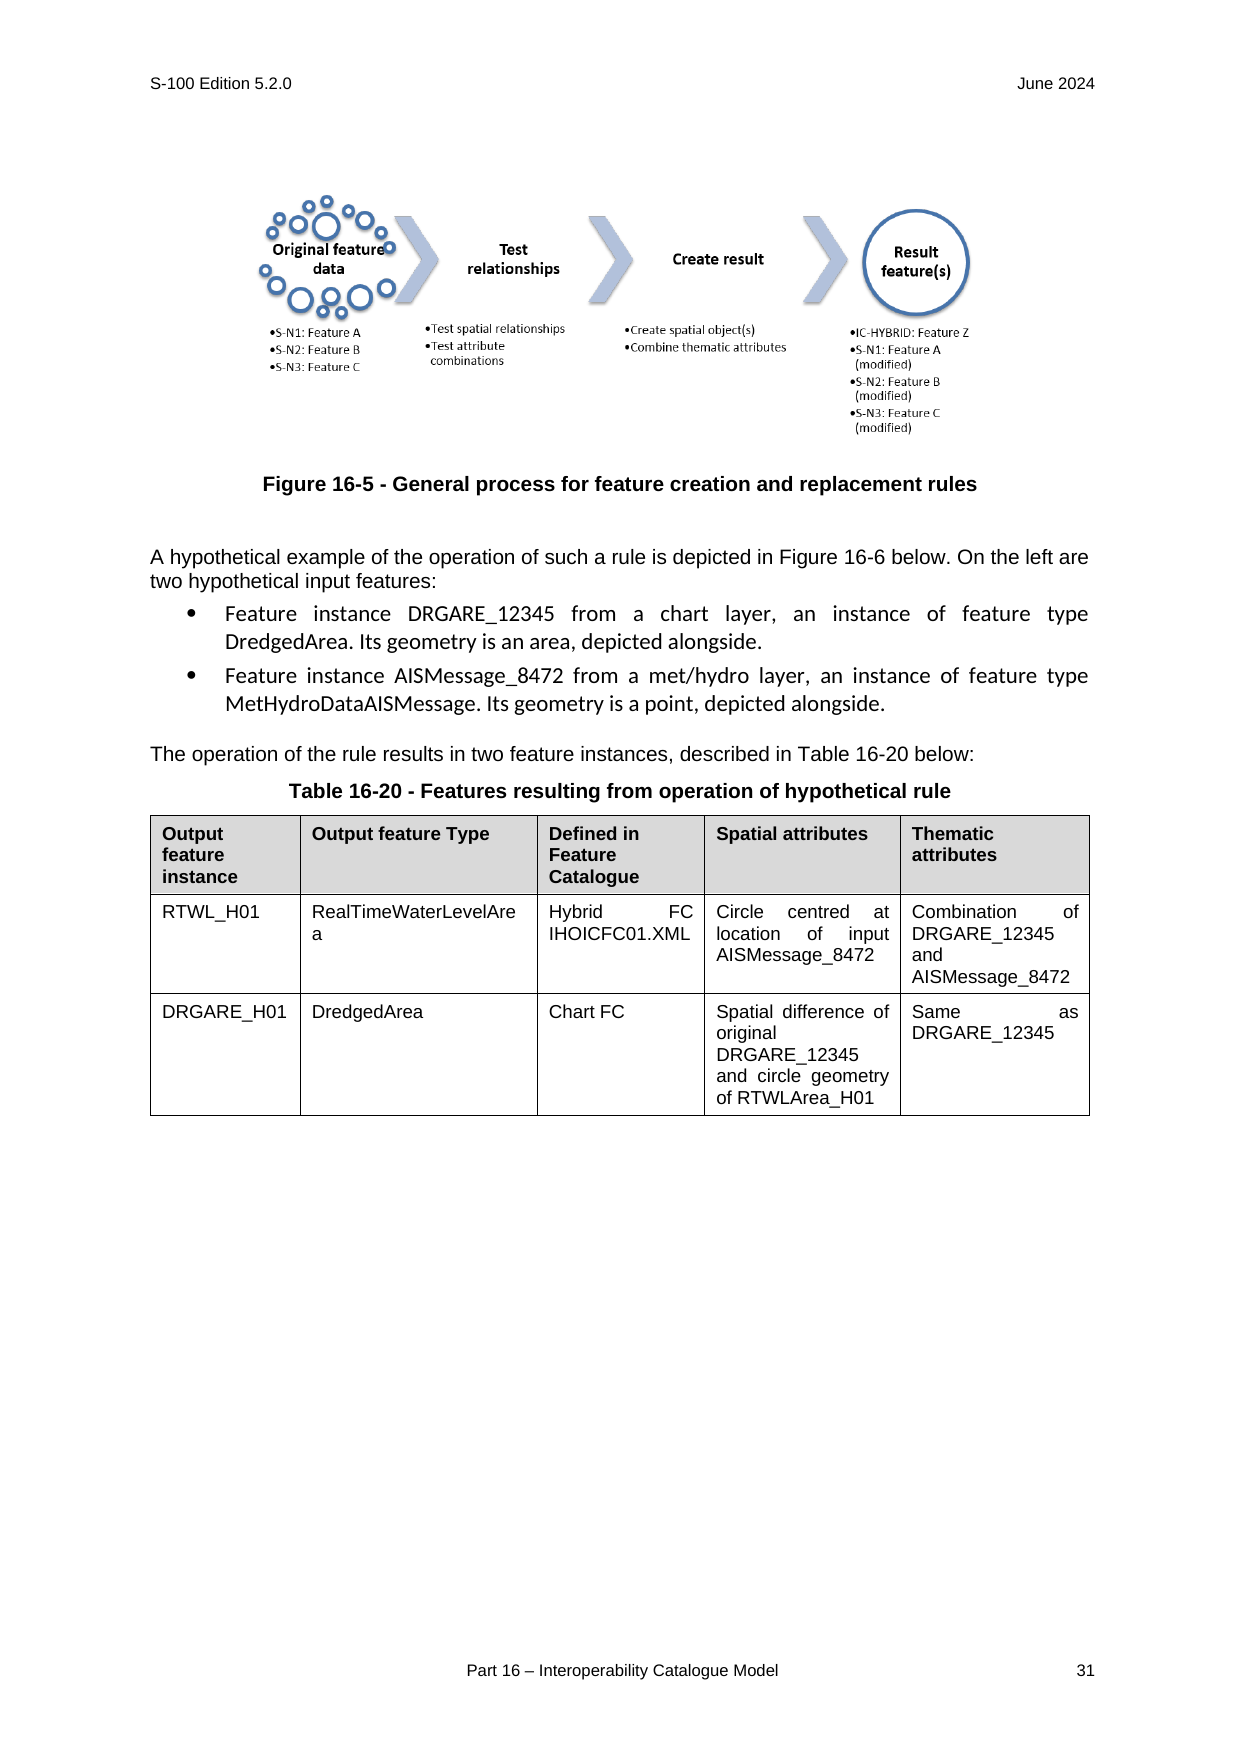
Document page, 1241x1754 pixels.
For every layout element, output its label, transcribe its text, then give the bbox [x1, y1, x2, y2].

table_cell Combination of DRGARE_12345 and AISMessage_8472 [901, 895, 1089, 993]
list Feature instance AISMessage_8472 from a met/hydro layer, an instance of feature type MetHydroDataAISMessage. Its geometry is a point, depicted alongside. [187, 661, 1090, 717]
table_cell Spatial difference of original DRGARE_12345 and circle geometry of RTWLArea_H01 [705, 994, 900, 1114]
text Table 16-20 - Features resulting from operation of hypothetical rule [150, 779, 1090, 803]
text Figure 16-5 - General process for feature creation and replacement rules [150, 472, 1090, 496]
table_cell Chart FC [538, 994, 704, 1114]
table_header Output feature Type [301, 816, 537, 893]
table_header Thematic attributes [901, 816, 1089, 893]
table_header Defined in Feature Catalogue [538, 816, 704, 893]
table_cell RealTimeWaterLevelArea [301, 895, 537, 993]
picture [254, 150, 986, 460]
table_cell DredgedArea [301, 994, 537, 1114]
table_header Output feature instance [151, 816, 300, 893]
text A hypothetical example of the operation of such a rule is depicted in Figure 16-6 below. On the left are two hypothetical input features: [150, 545, 1090, 593]
table_cell DRGARE_H01 [151, 994, 300, 1114]
list Feature instance DRGARE_12345 from a chart layer, an instance of feature type DredgedArea. Its geometry is an area, depicted alongside. [187, 599, 1090, 655]
table_cell Same as DRGARE_12345 [901, 994, 1089, 1114]
text The operation of the rule results in two feature instances, described in Table 16-20 below: [150, 742, 1090, 766]
table_header Spatial attributes [705, 816, 900, 893]
table_cell RTWL_H01 [151, 895, 300, 993]
table_cell Circle centred at location of input AISMessage_8472 [705, 895, 900, 993]
table_cell Hybrid FC IHOICFC01.XML [538, 895, 704, 993]
